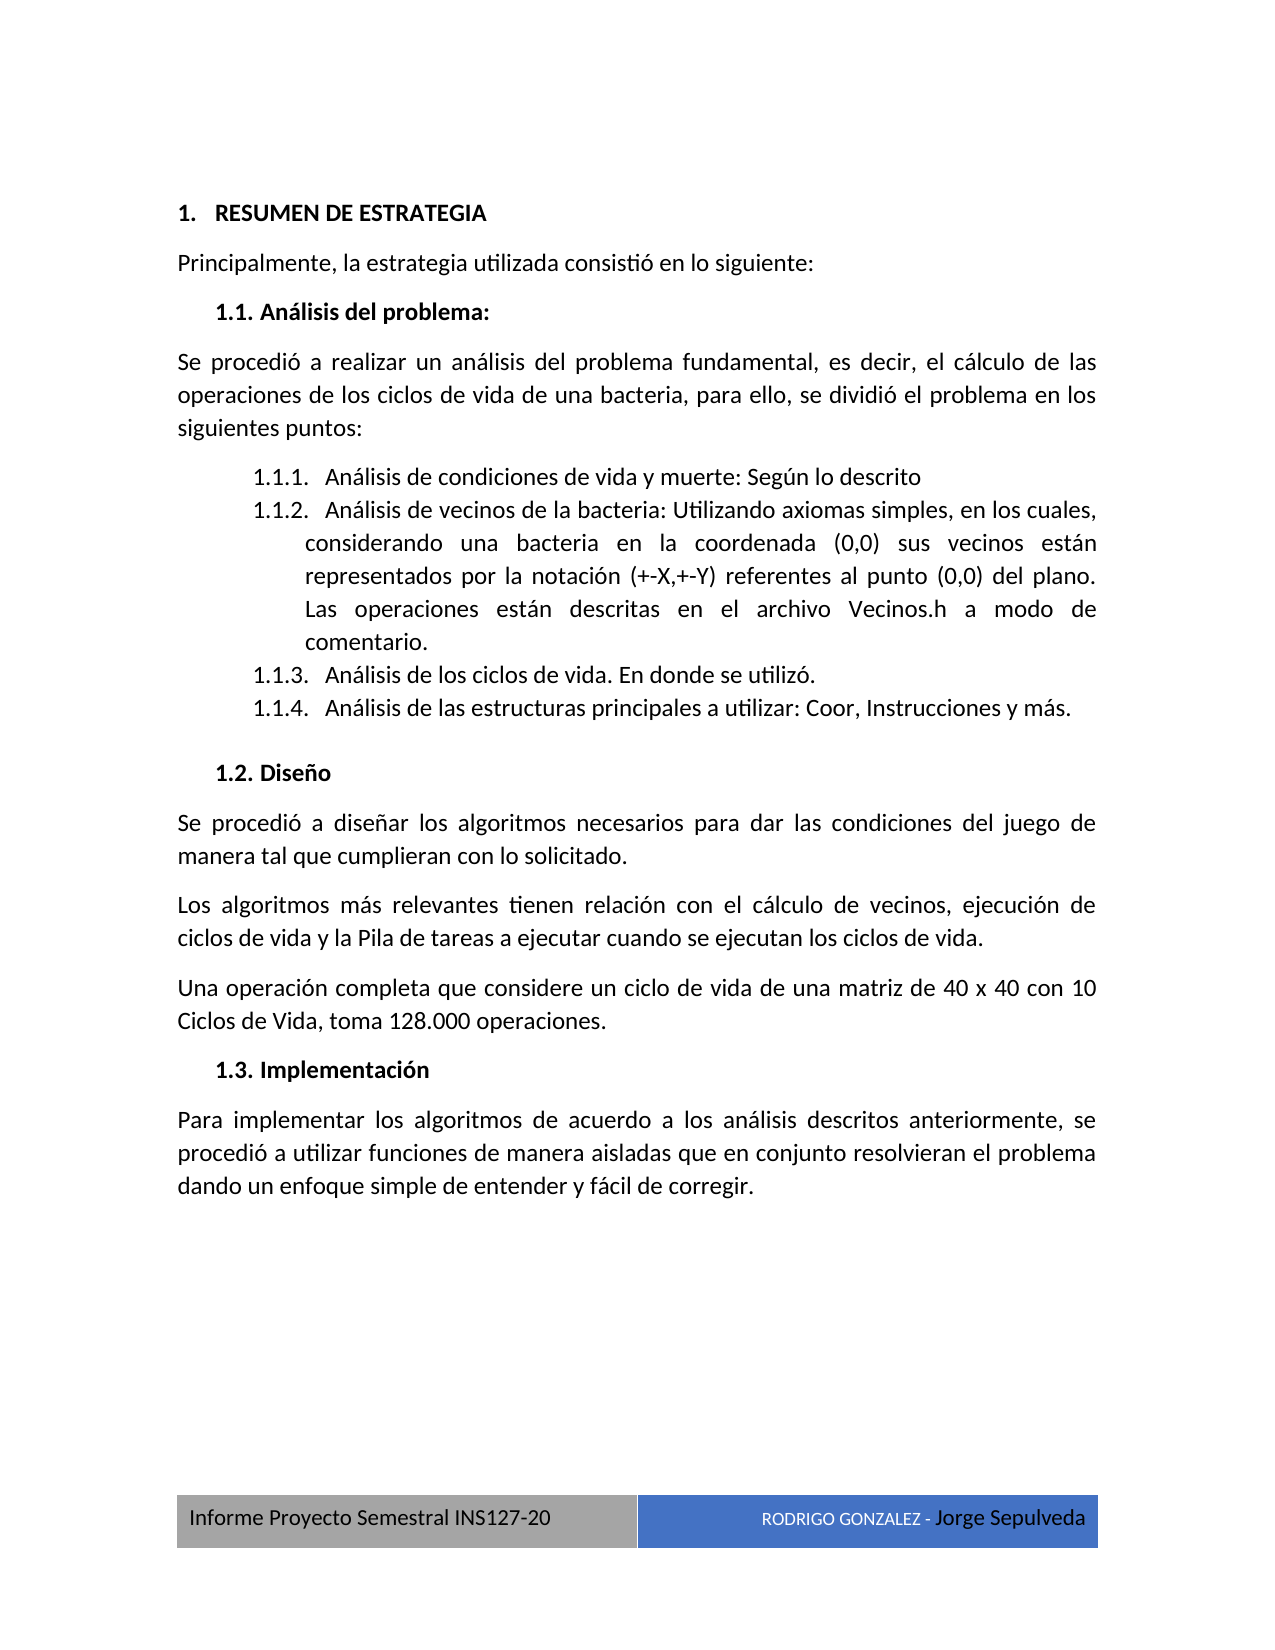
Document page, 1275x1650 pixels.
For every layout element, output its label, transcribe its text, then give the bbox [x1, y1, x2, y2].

text Se procedió a realizar un análisis del problema fundamental, es decir, el cálculo de las operaciones de los ciclos de vida de una bacteria, para ello, se dividió el problema en los siguientes puntos: [177, 346, 1098, 442]
list RESUMEN DE ESTRATEGIA [177, 197, 1098, 228]
text Una operación completa que considere un ciclo de vida de una matriz de 40 x 40 con 10 Ciclos de Vida, toma 128.000 operaciones. [177, 972, 1098, 1036]
text Se procedió a diseñar los algoritmos necesarios para dar las condiciones del juego de manera tal que cumplieran con lo solicitado. [177, 807, 1098, 871]
list Análisis de vecinos de la bacteria: Utilizando axiomas simples, en los cuales, considerando una bacteria en la coordenada (0,0) sus vecinos están representados por la notación (+-X,+-Y) referentes al punto (0,0) del plano. Las operaciones están descritas en el archivo Vecinos.h a modo de comentario. [252, 494, 1098, 656]
list Análisis de las estructuras principales a utilizar: Coor, Instrucciones y más. [252, 692, 1098, 722]
list Diseño [215, 758, 1098, 788]
list Análisis del problema: [215, 296, 1098, 327]
text Para implementar los algoritmos de acuerdo a los análisis descritos anteriormente, se procedió a utilizar funciones de manera aisladas que en conjunto resolvieran el problema dando un enfoque simple de entender y fácil de corregir. [177, 1104, 1098, 1201]
text Los algoritmos más relevantes tienen relación con el cálculo de vecinos, ejecución de ciclos de vida y la Pila de tareas a ejecutar cuando se ejecutan los ciclos de vida. [177, 890, 1098, 953]
text Principalmente, la estrategia utilizada consistió en lo siguiente: [177, 247, 1098, 277]
list Análisis de condiciones de vida y muerte: Según lo descrito [252, 461, 1098, 492]
list Análisis de los ciclos de vida. En donde se utilizó. [252, 659, 1098, 689]
list Implementación [215, 1055, 1098, 1085]
